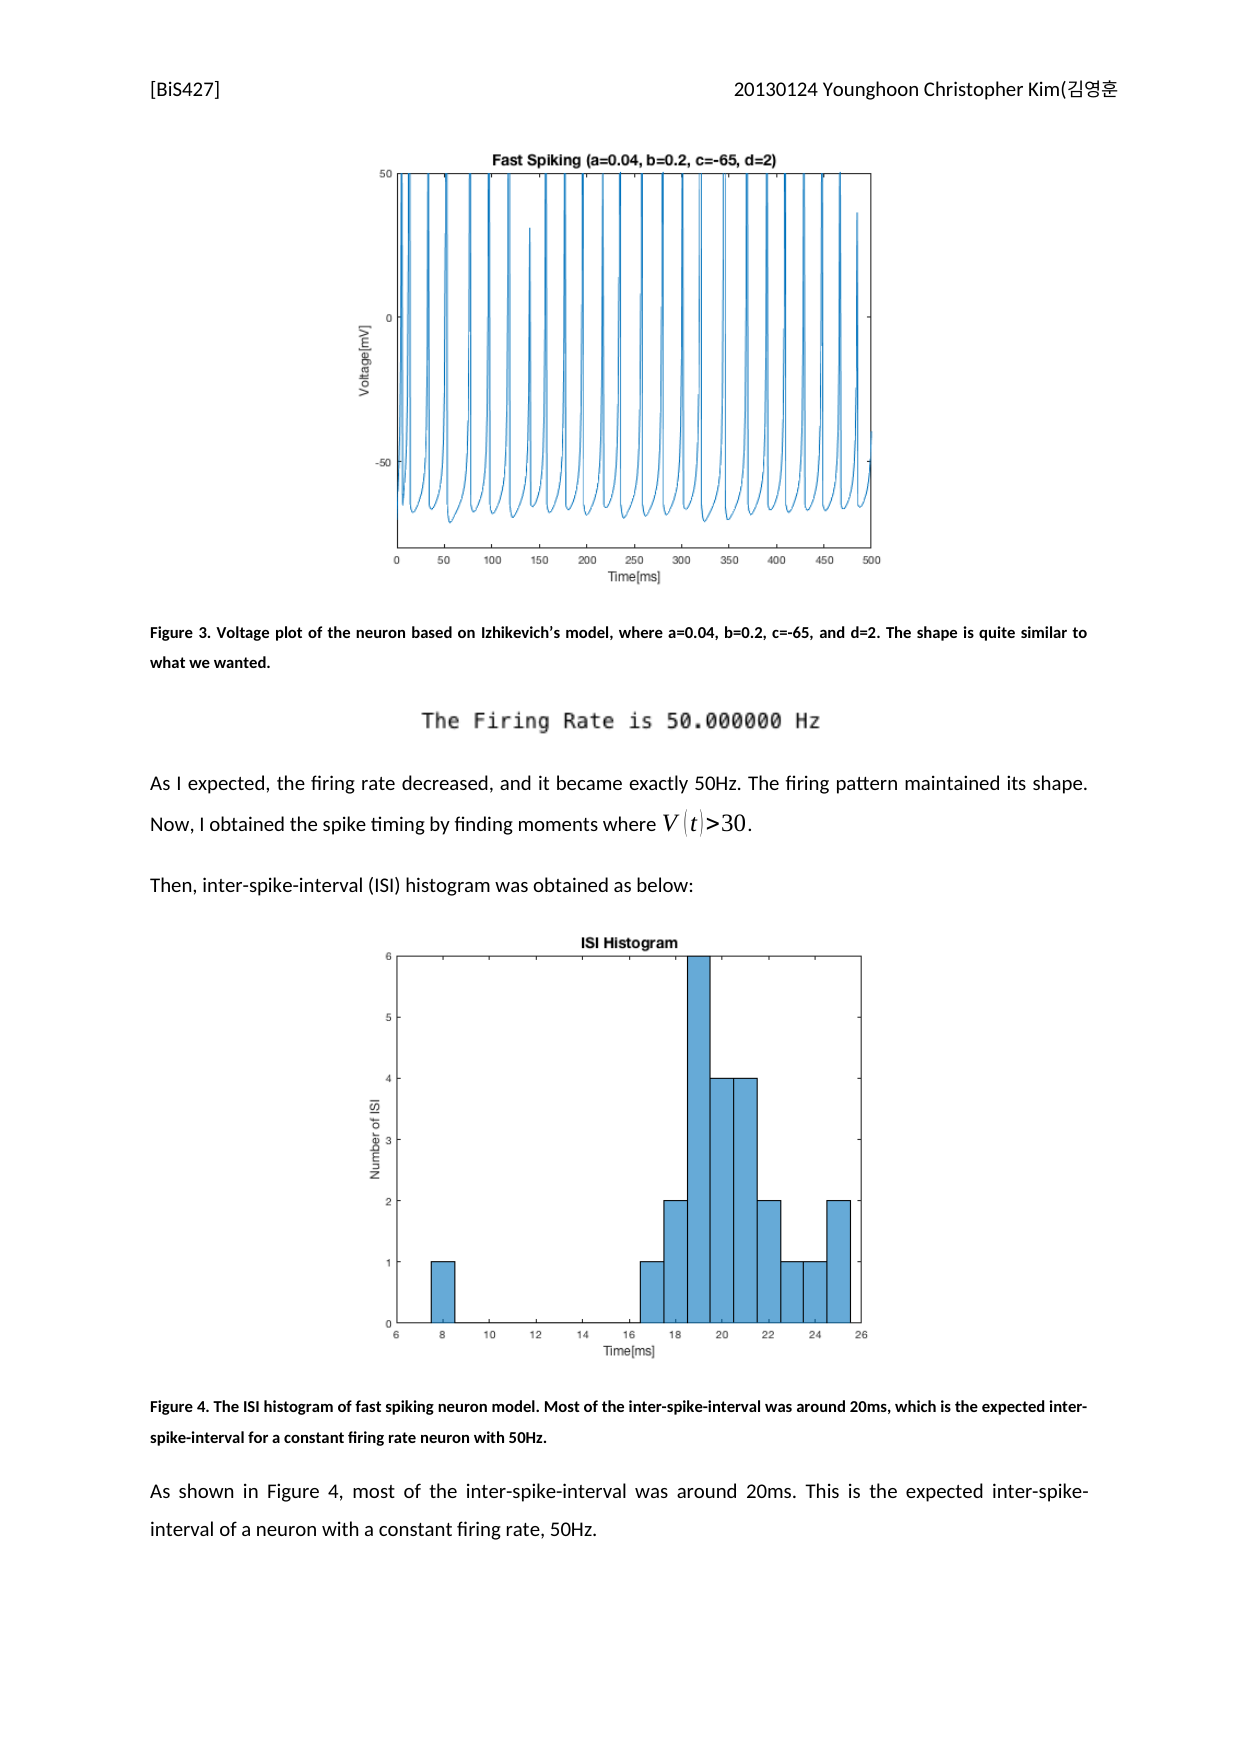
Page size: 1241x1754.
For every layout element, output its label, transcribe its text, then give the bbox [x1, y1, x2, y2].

text As shown in Figure 4, most of the inter-spike-interval was around 20ms. This is the expected inter-spike-interval of a neuron with a constant firing rate, 50Hz. [150, 1478, 1090, 1542]
text As I expected, the firing rate decreased, and it became exactly 50Hz. The firing pattern maintained its shape. Now, I obtained the spike timing by finding moments where . [150, 770, 1090, 839]
text Then, inter-spike-interval (ISI) histogram was obtained as below: [150, 872, 1090, 898]
picture [417, 703, 823, 737]
picture [350, 150, 890, 589]
picture [360, 931, 880, 1363]
